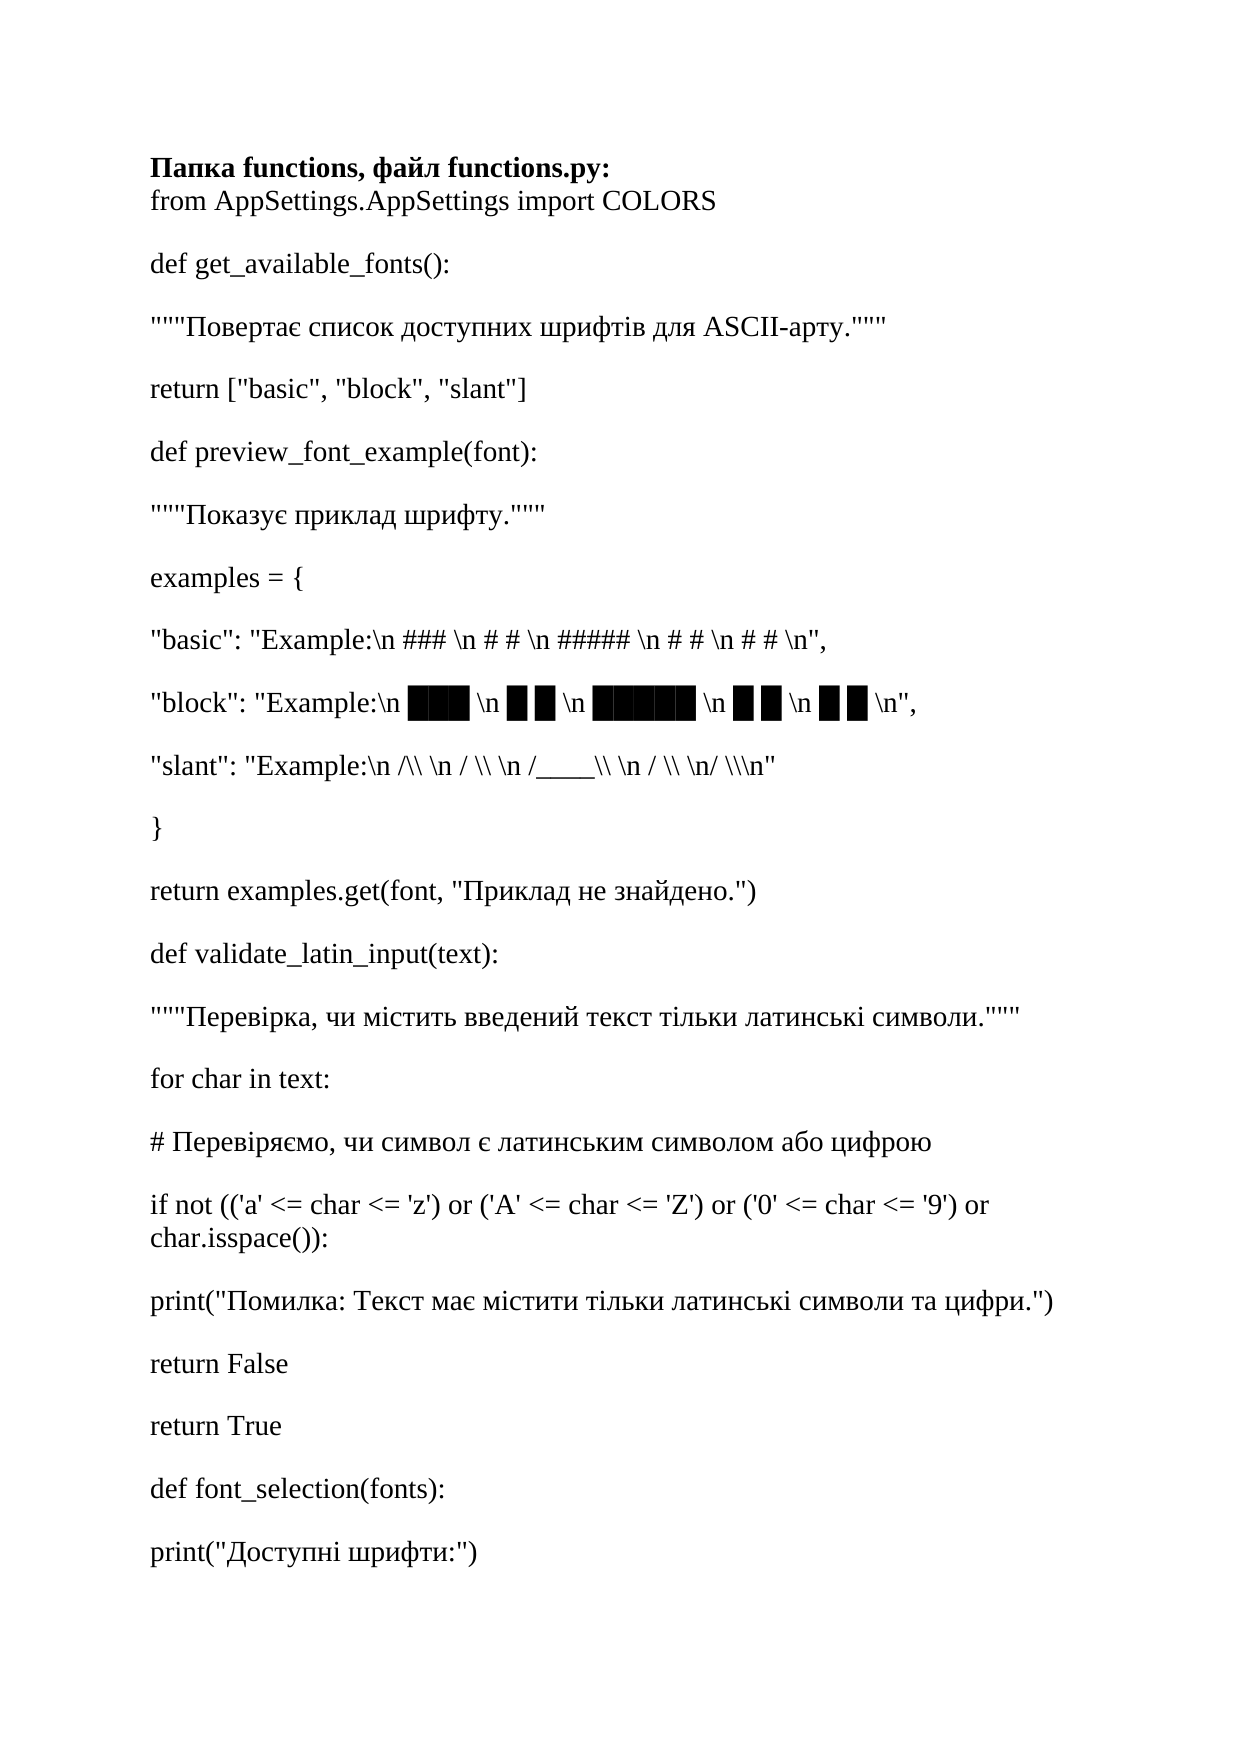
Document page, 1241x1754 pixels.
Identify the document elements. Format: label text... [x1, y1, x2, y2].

text "block": "Example:\n ███ \n █ █ \n █████ \n █ █ \n █ █ \n", [868, 685, 1090, 719]
text """Перевірка, чи містить введений текст тільки латинські символи.""" [150, 999, 1090, 1032]
text # Перевіряємо, чи символ є латинським символом або цифрою [150, 1124, 1090, 1158]
text def get_available_fonts(): [150, 246, 1090, 280]
text def preview_font_example(font): [150, 434, 1090, 468]
text def font_selection(fonts): [150, 1471, 1090, 1505]
text return True [150, 1408, 1090, 1442]
text for char in text: [150, 1061, 1090, 1095]
text examples = { [150, 560, 1090, 593]
text return False [150, 1346, 1090, 1379]
text """Показує приклад шрифту.""" [150, 497, 1090, 531]
text print("Доступні шрифти:") [150, 1534, 1090, 1567]
text print("Помилка: Текст має містити тільки латинські символи та цифри.") [150, 1283, 1090, 1317]
text def validate_latin_input(text): [150, 936, 1090, 969]
text return ["basic", "block", "slant"] [150, 372, 1090, 405]
text """Повертає список доступних шрифтів для ASCII-арту.""" [150, 309, 1090, 342]
text Папка functions, файл functions.py: from AppSettings.AppSettings import COLORS [150, 150, 1090, 217]
text "slant": "Example:\n /\\ \n / \\ \n /____\\ \n / \\ \n/ \\\n" [150, 748, 1090, 781]
text if not (('a' <= char <= 'z') or ('A' <= char <= 'Z') or ('0' <= char <= '9') or char.isspace()): [150, 1187, 1090, 1254]
text "block": "Example:\n ███ \n █ █ \n █████ \n █ █ \n █ █ \n", [150, 685, 407, 719]
text return examples.get(font, "Приклад не знайдено.") [150, 873, 1090, 907]
text } [150, 811, 1090, 844]
text "basic": "Example:\n ### \n # # \n ##### \n # # \n # # \n", [150, 622, 1090, 656]
